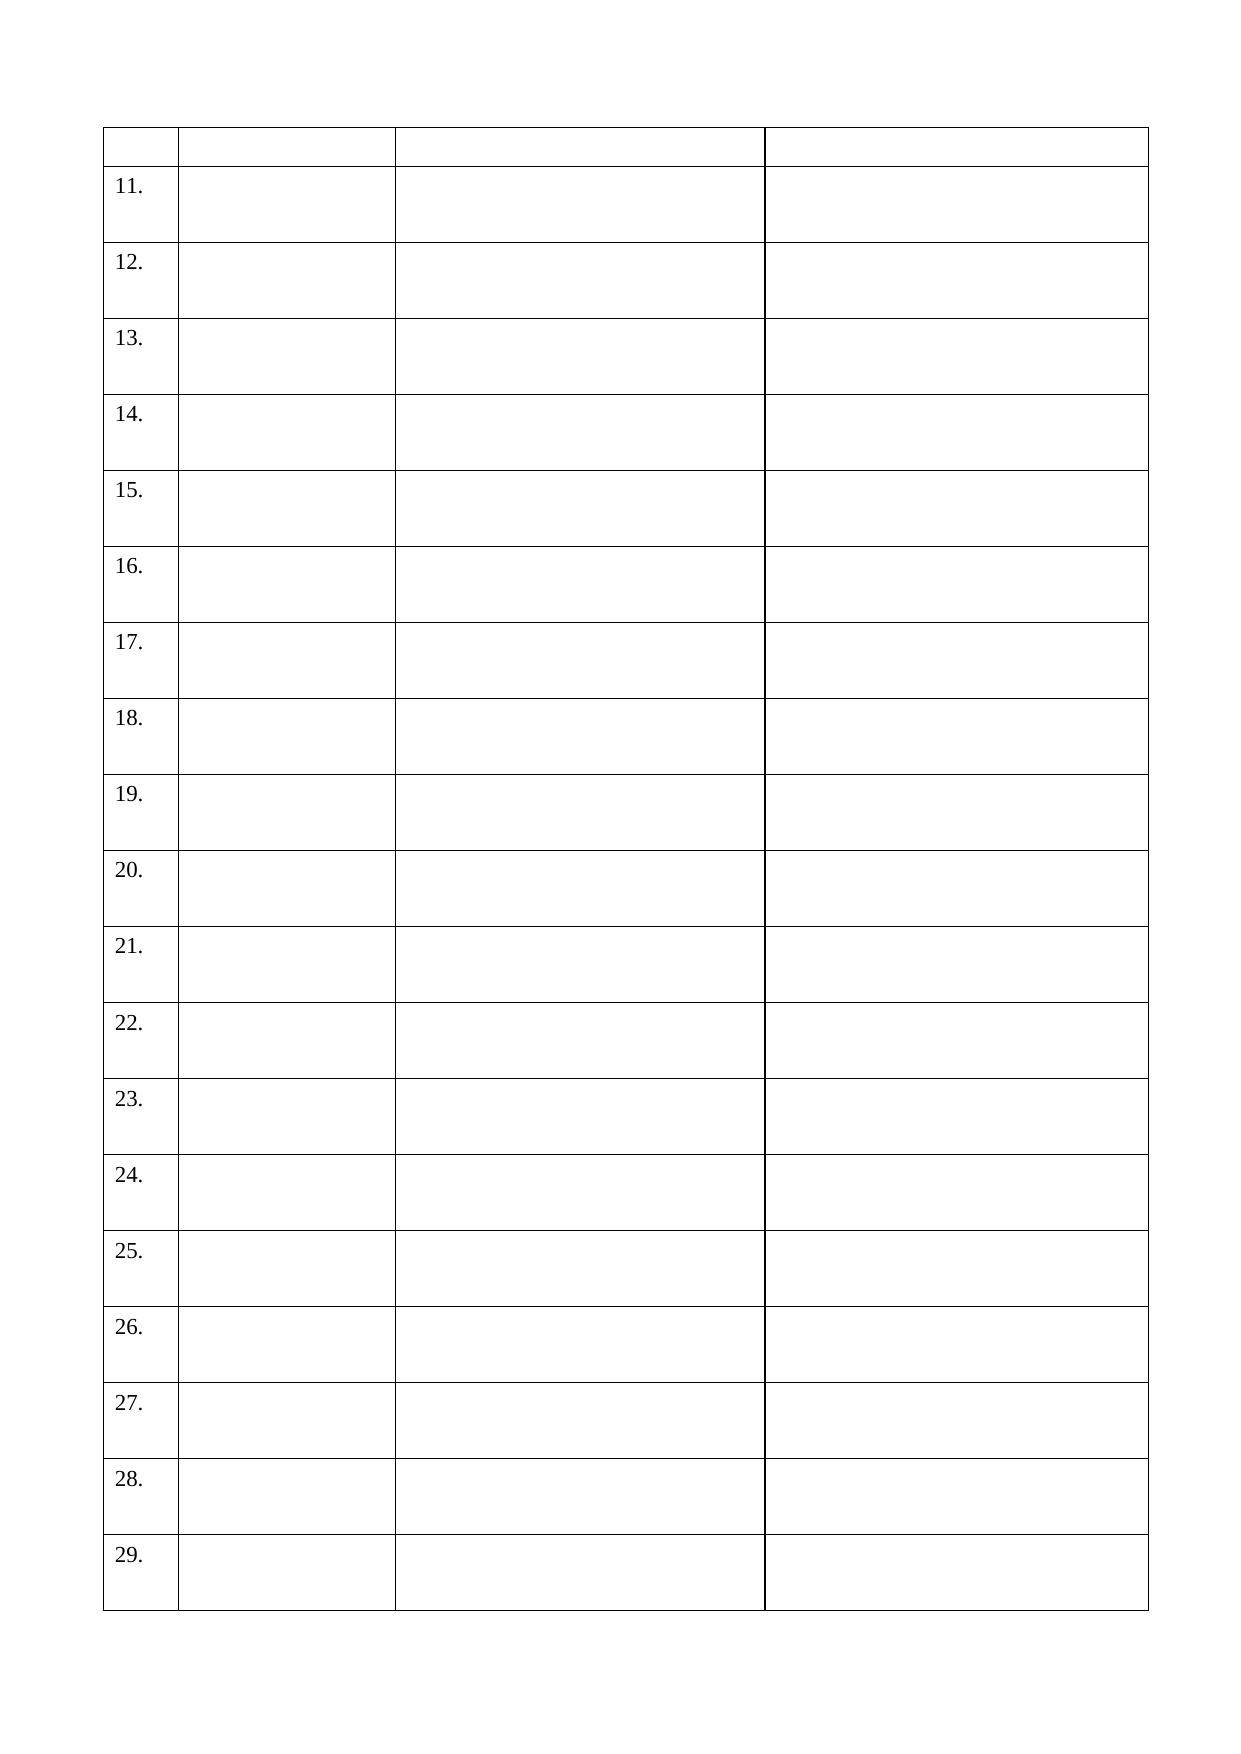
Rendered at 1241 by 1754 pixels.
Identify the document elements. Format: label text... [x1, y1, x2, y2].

table_cell [396, 775, 764, 850]
table_cell 18. [104, 699, 178, 774]
table_cell [396, 1231, 764, 1306]
table_cell [766, 699, 1148, 774]
table_cell [766, 775, 1148, 850]
table_cell [396, 1383, 764, 1458]
table_cell [396, 851, 764, 926]
table_cell [396, 1003, 764, 1078]
table_cell [396, 1535, 764, 1610]
table_cell [766, 851, 1148, 926]
table_cell 24. [104, 1155, 178, 1230]
table_cell [179, 927, 395, 1002]
table_cell 20. [104, 851, 178, 926]
table_cell [766, 1383, 1148, 1458]
table_cell 29. [104, 1535, 178, 1610]
table_cell [396, 547, 764, 622]
table_cell [766, 547, 1148, 622]
table_cell [766, 395, 1148, 470]
table_cell [766, 1155, 1148, 1230]
table_cell [179, 243, 395, 318]
table_cell 23. [104, 1079, 178, 1154]
table_cell [766, 1003, 1148, 1078]
table_cell 11. [104, 167, 178, 242]
table_cell 14. [104, 395, 178, 470]
table_cell [766, 471, 1148, 546]
table_cell [396, 1459, 764, 1534]
table_cell 12. [104, 243, 178, 318]
table_cell [396, 623, 764, 698]
table_cell 15. [104, 471, 178, 546]
table_cell [179, 1079, 395, 1154]
table_cell [396, 167, 764, 242]
table_cell [396, 699, 764, 774]
table_cell [179, 319, 395, 394]
table_cell 22. [104, 1003, 178, 1078]
table_cell [766, 128, 1148, 166]
table_cell [766, 243, 1148, 318]
table_cell [396, 1079, 764, 1154]
table_cell [766, 1231, 1148, 1306]
table_cell [179, 167, 395, 242]
table_cell 21. [104, 927, 178, 1002]
table_cell [766, 927, 1148, 1002]
table_cell [179, 1459, 395, 1534]
table_cell [179, 1155, 395, 1230]
table_cell [396, 471, 764, 546]
table_cell 16. [104, 547, 178, 622]
table_cell 19. [104, 775, 178, 850]
table_cell [766, 319, 1148, 394]
table_cell [179, 1383, 395, 1458]
table_cell 13. [104, 319, 178, 394]
table_cell 25. [104, 1231, 178, 1306]
table_cell [766, 1535, 1148, 1610]
table_cell 17. [104, 623, 178, 698]
table_cell [766, 1459, 1148, 1534]
table_cell [396, 1307, 764, 1382]
table_cell [766, 167, 1148, 242]
table_cell [179, 471, 395, 546]
table_cell [179, 775, 395, 850]
table_cell [766, 623, 1148, 698]
table_cell [179, 1307, 395, 1382]
table_cell [179, 128, 395, 166]
table_cell 10. [104, 128, 178, 166]
table_cell [396, 128, 764, 166]
table_cell [396, 319, 764, 394]
table_cell [766, 1307, 1148, 1382]
table_cell [179, 851, 395, 926]
table_cell 28. [104, 1459, 178, 1534]
table_cell 26. [104, 1307, 178, 1382]
table_cell [396, 927, 764, 1002]
table_cell [179, 623, 395, 698]
table_cell 27. [104, 1383, 178, 1458]
table_cell [179, 1231, 395, 1306]
table_cell [179, 1535, 395, 1610]
table_cell [179, 547, 395, 622]
table_cell [396, 1155, 764, 1230]
table_cell [179, 395, 395, 470]
table_cell [766, 1079, 1148, 1154]
table_cell [396, 243, 764, 318]
table_cell [396, 395, 764, 470]
table_cell [179, 1003, 395, 1078]
table_cell [179, 699, 395, 774]
